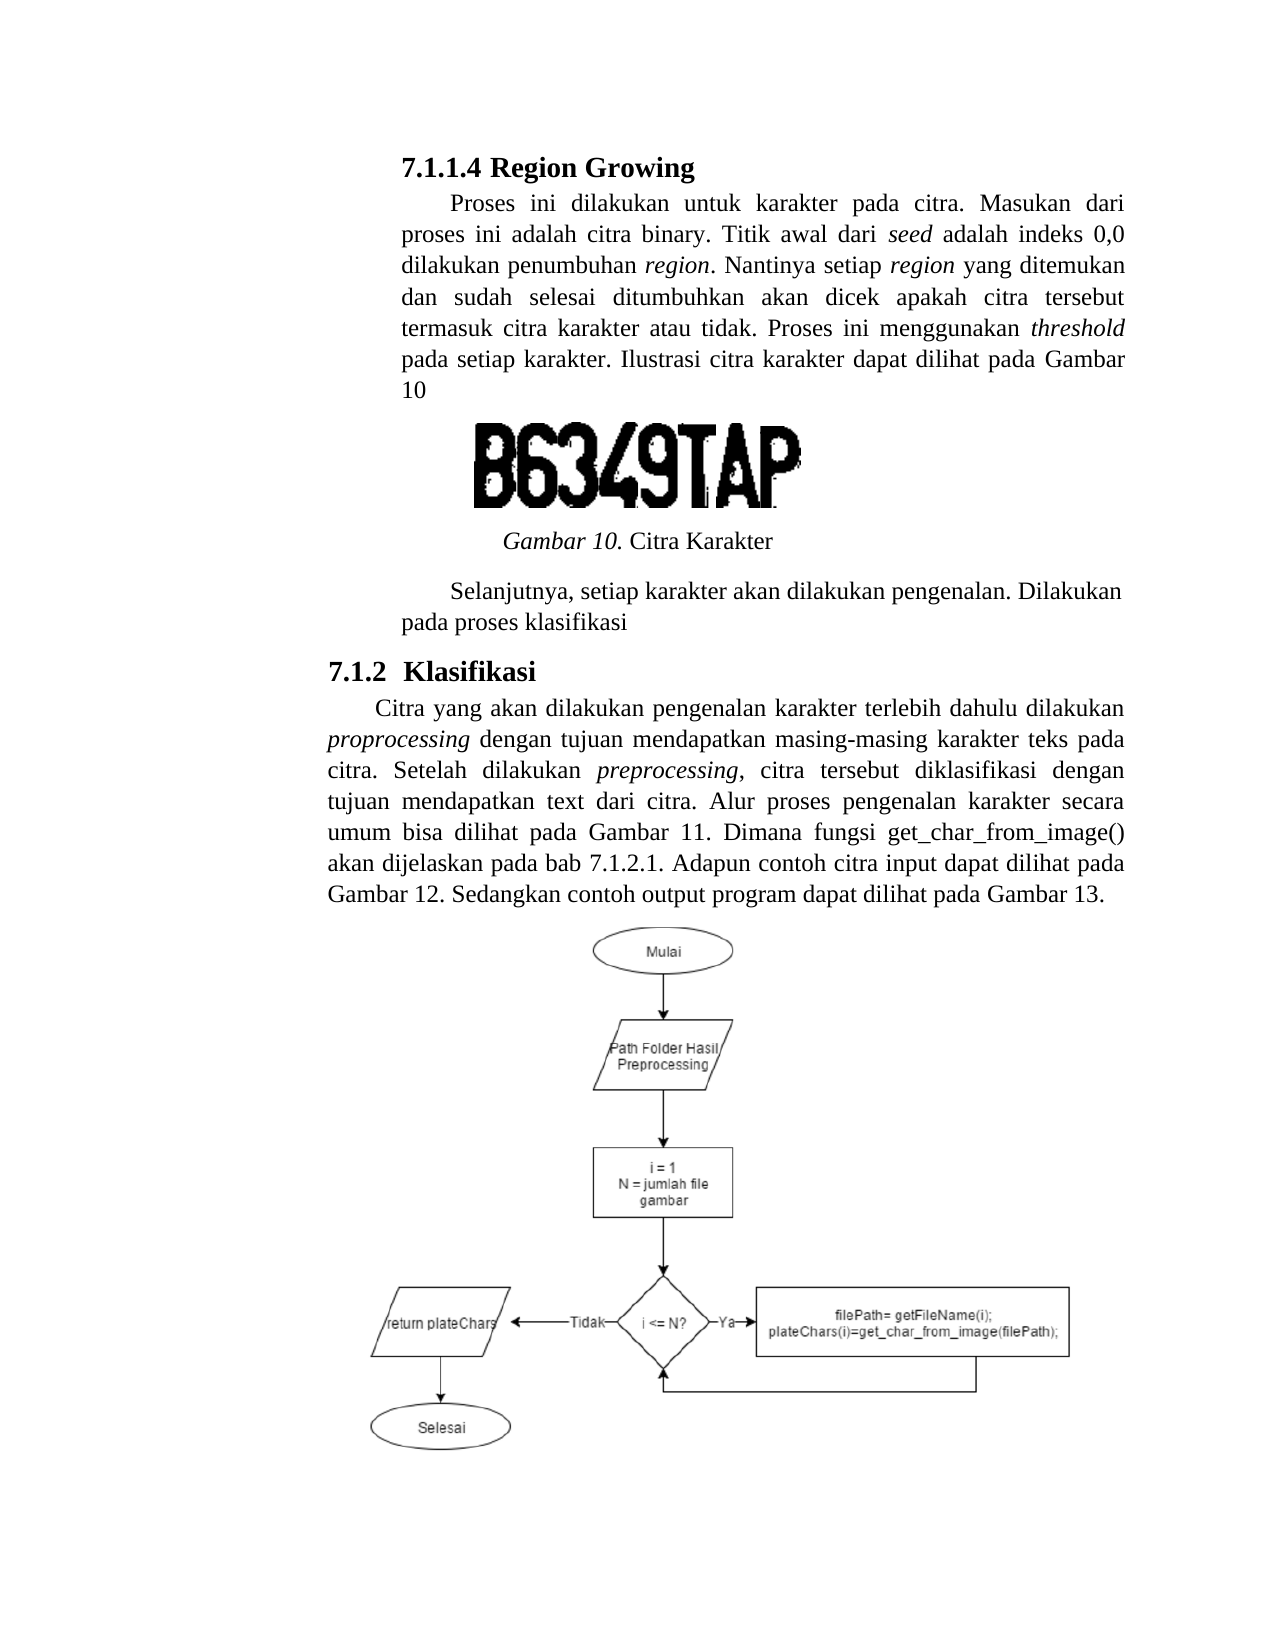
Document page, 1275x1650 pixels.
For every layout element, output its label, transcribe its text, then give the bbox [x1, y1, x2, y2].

subtitle Region Growing [401, 150, 1125, 183]
picture [351, 927, 1102, 1460]
text Citra yang akan dilakukan pengenalan karakter terlebih dahulu dilakukan proprocessing dengan tujuan mendapatkan masing-masing karakter teks pada citra. Setelah dilakukan preprocessing, citra tersebut diklasifikasi dengan tujuan mendapatkan text dari citra. Alur proses pengenalan karakter secara umum bisa dilihat pada Gambar 11. Dimana fungsi get_char_from_image() akan dijelaskan pada bab 7.1.2.1. Adapun contoh citra input dapat dilihat pada Gambar 12. Sedangkan contoh output program dapat dilihat pada Gambar 13. [327, 693, 1125, 908]
picture [474, 422, 801, 508]
subtitle Klasifikasi [328, 654, 1125, 688]
text Proses ini dilakukan untuk karakter pada citra. Masukan dari proses ini adalah citra binary. Titik awal dari seed adalah indeks 0,0 dilakukan penumbuhan region. Nantinya setiap region yang ditemukan dan sudah selesai ditumbuhkan akan dicek apakah citra tersebut termasuk citra karakter atau tidak. Proses ini menggunakan threshold pada setiap karakter. Ilustrasi citra karakter dapat dilihat pada Gambar 10 [401, 188, 1125, 403]
text Gambar 10. Citra Karakter [150, 526, 1125, 555]
text Selanjutnya, setiap karakter akan dilakukan pengenalan. Dilakukan pada proses klasifikasi [401, 576, 1125, 636]
